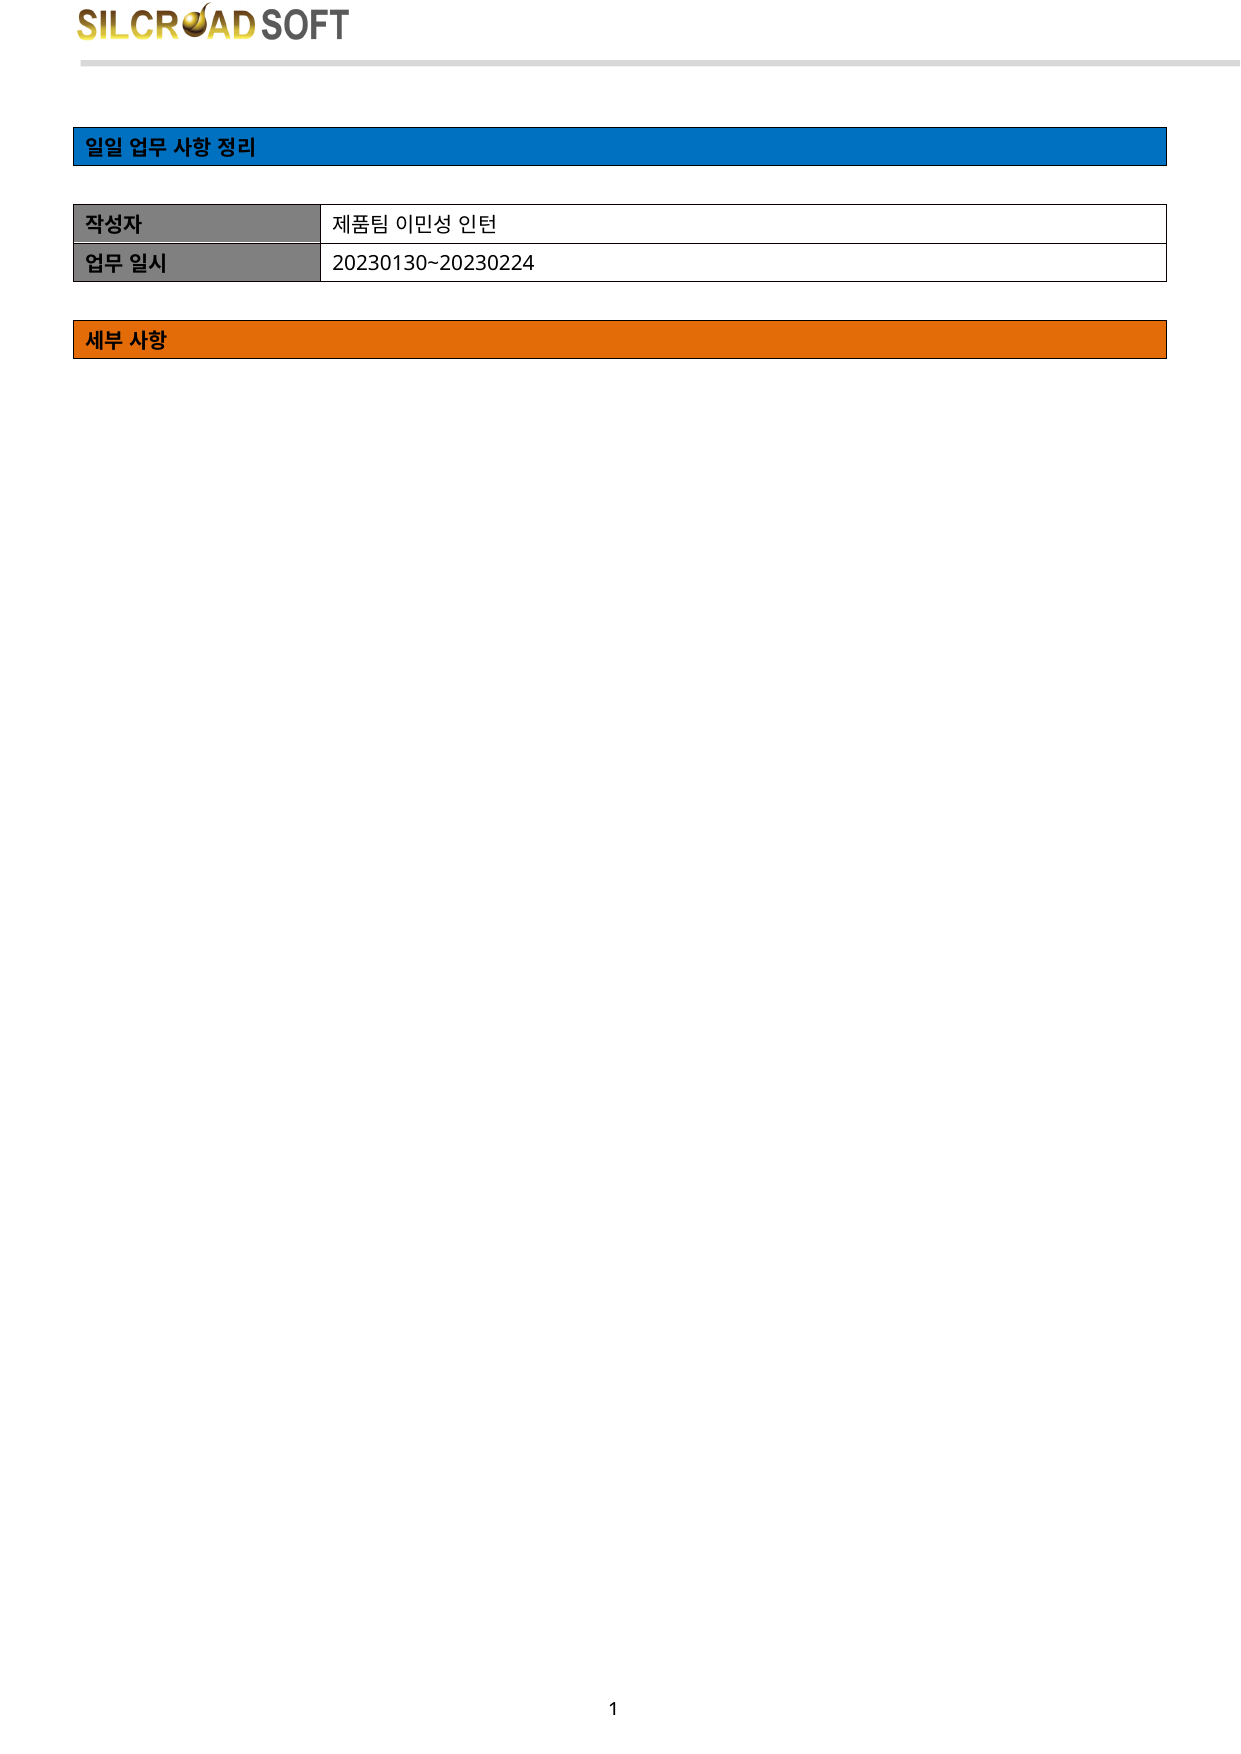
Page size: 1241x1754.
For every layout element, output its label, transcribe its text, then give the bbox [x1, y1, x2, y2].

table_header 제품팀 이민성 인턴 [321, 205, 1166, 242]
table_cell 업무 일시 [74, 244, 320, 281]
table_header 세부 사항 [74, 321, 1166, 358]
table_cell 20230130~20230224 [321, 244, 1166, 281]
table_header 작성자 [74, 205, 320, 242]
picture [73, 0, 353, 46]
table_header 일일 업무 사항 정리 [74, 128, 1166, 165]
